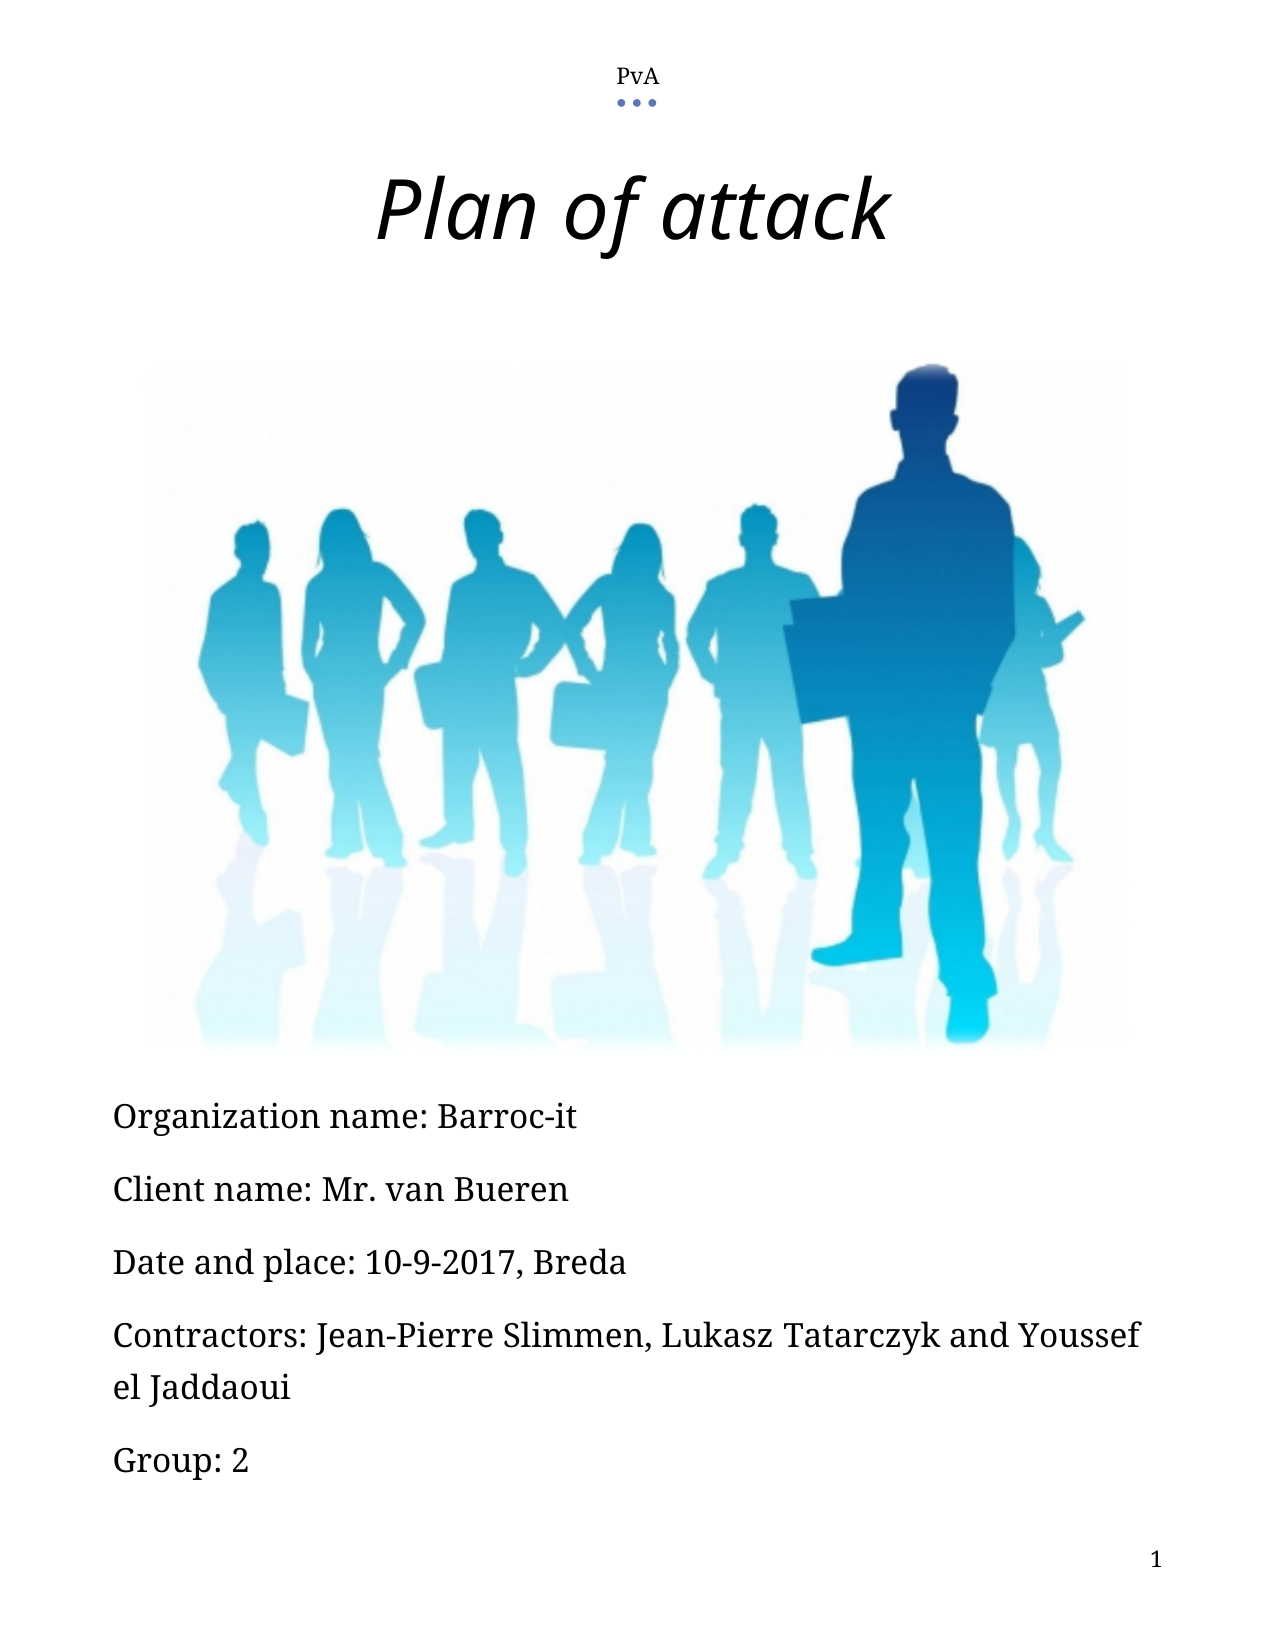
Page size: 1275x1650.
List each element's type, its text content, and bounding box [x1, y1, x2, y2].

title Plan of attack [112, 150, 1162, 263]
text Date and place: 10-9-2017, Breda [112, 1238, 1162, 1284]
picture [161, 377, 1110, 1031]
text Organization name: Barroc-it [112, 1092, 1162, 1138]
text Group: 2 [112, 1437, 1162, 1482]
text Client name: Mr. van Bueren [112, 1166, 1162, 1211]
text Contractors: Jean-Pierre Slimmen, Lukasz Tatarczyk and Youssef el Jaddaoui [112, 1312, 1162, 1409]
